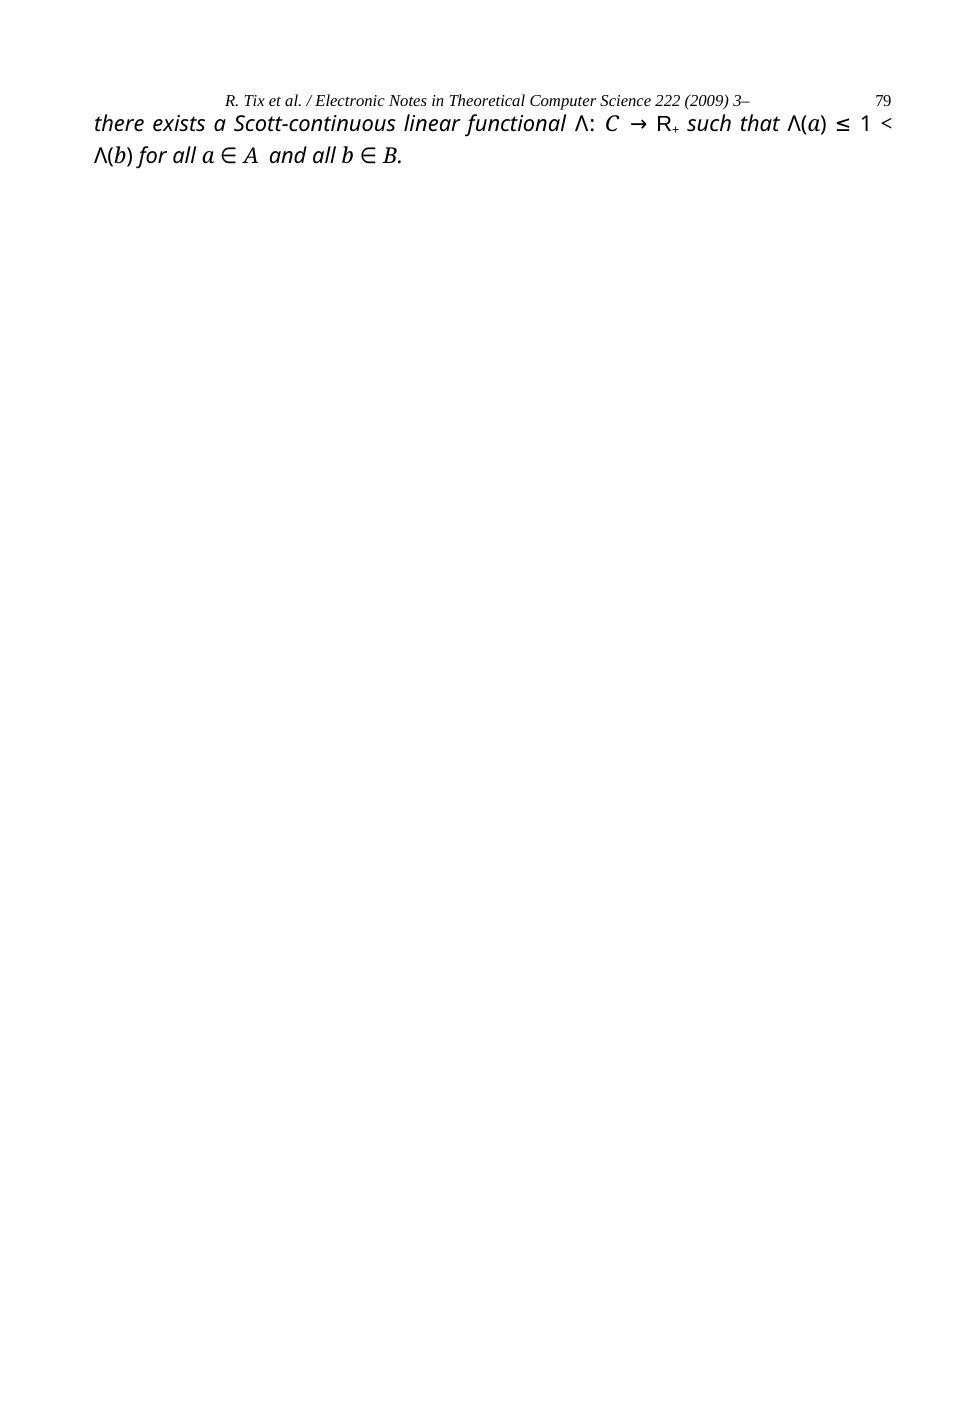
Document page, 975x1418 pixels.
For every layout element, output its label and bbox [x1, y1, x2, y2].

text [94, 108, 893, 170]
